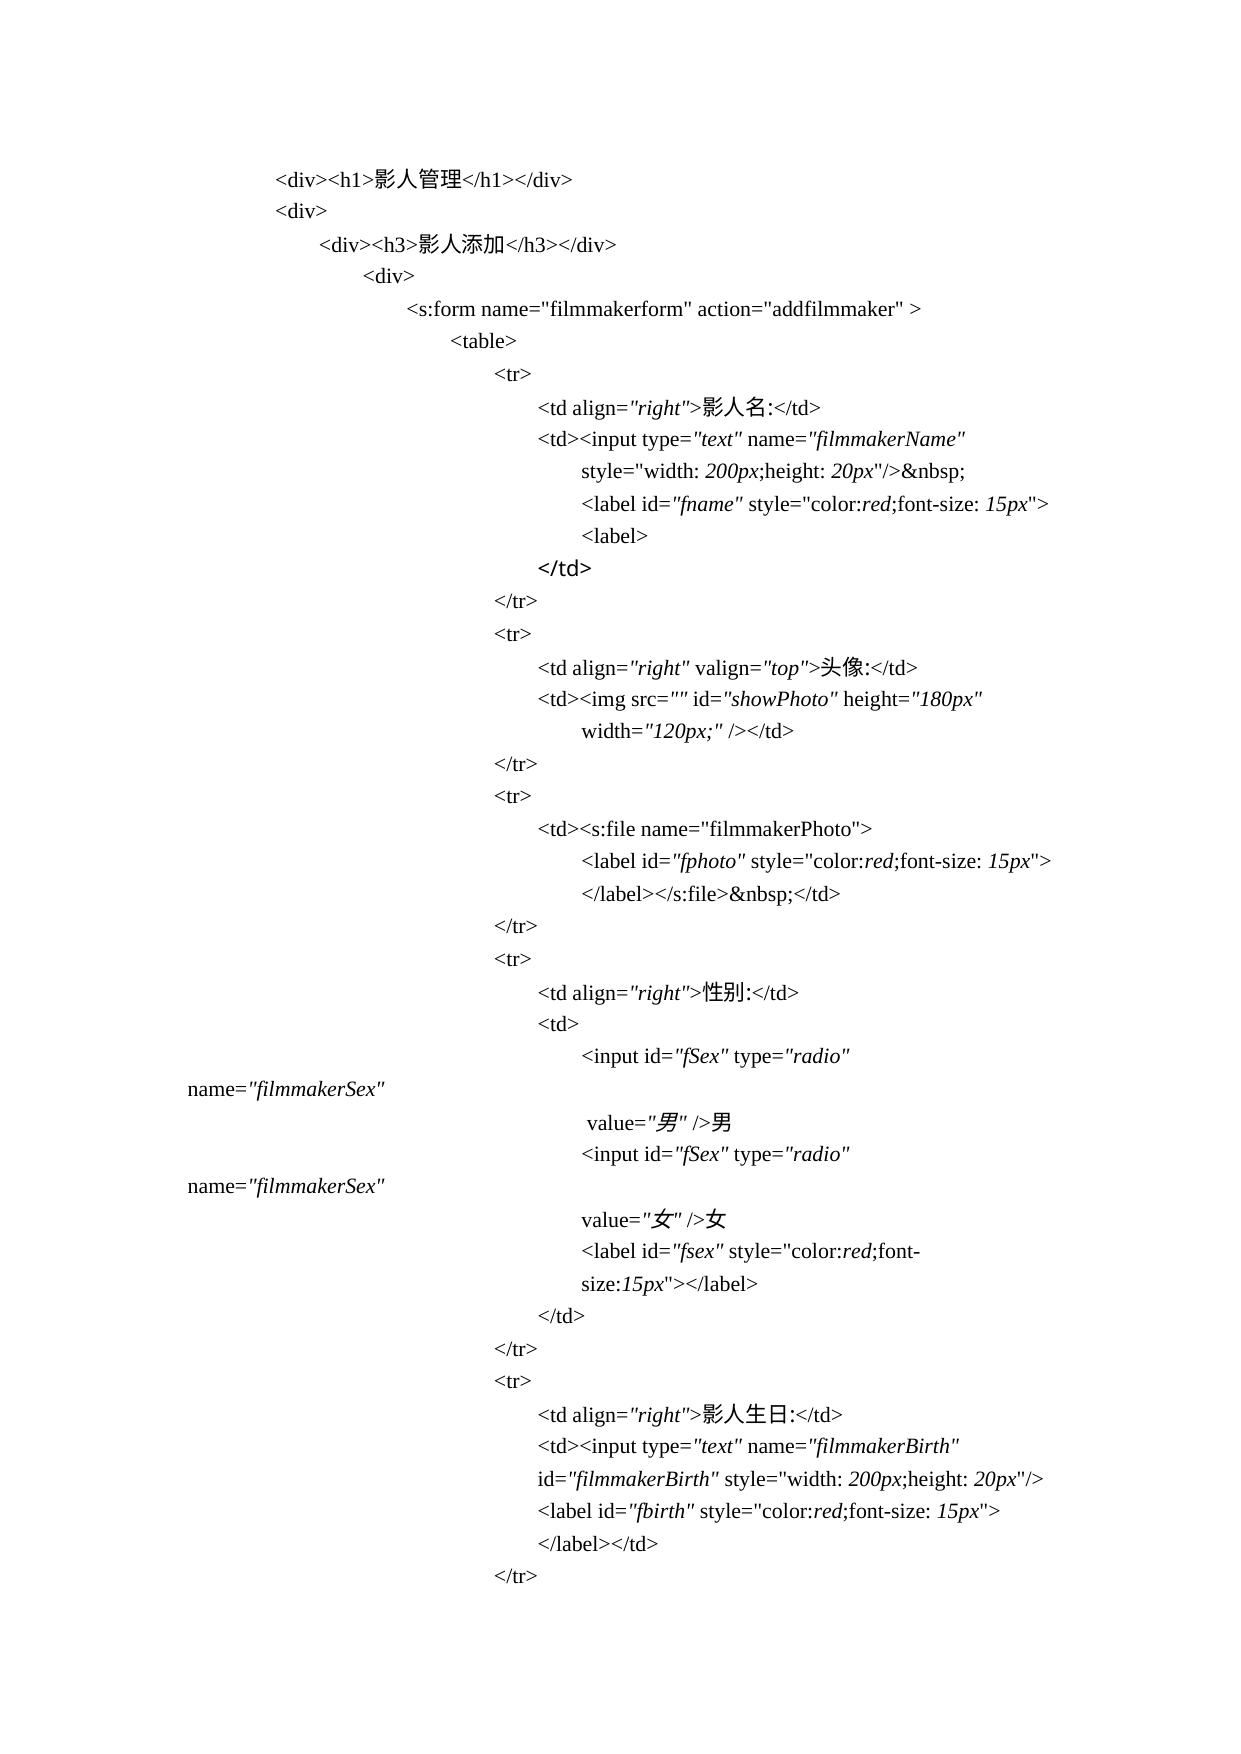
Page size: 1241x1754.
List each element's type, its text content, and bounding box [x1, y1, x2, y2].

text <tr> [187, 617, 1053, 649]
text </tr> [187, 909, 1053, 942]
text id="filmmakerBirth" style="width: 200px;height: 20px"/> [494, 1462, 1053, 1494]
text <label id="fphoto" style="color:red;font-size: 15px"> [537, 844, 1053, 877]
text </tr> [187, 584, 1053, 617]
text </tr> [187, 1559, 1053, 1592]
text <tr> [187, 779, 1053, 812]
text <td align="right">影人名:</td> [187, 389, 1053, 422]
text size:15px"></label> [537, 1267, 1053, 1299]
text style="width: 200px;height: 20px"/>&nbsp; [537, 454, 1053, 487]
text <td><input type="text" name="filmmakerName" [319, 422, 1053, 454]
text </label></s:file>&nbsp;</td> [537, 877, 1053, 909]
text </label></td> [494, 1527, 1053, 1559]
text <label> [537, 519, 1053, 552]
text <td align="right">性别:</td> [187, 974, 1053, 1007]
text <s:form name="filmmakerform" action="addfilmmaker" > [187, 292, 1053, 324]
text <td align="right" valign="top">头像:</td> [187, 649, 1053, 682]
text <td><input type="text" name="filmmakerBirth" [187, 1429, 1053, 1462]
text </td> [187, 1299, 1053, 1332]
text <div><h1>影人管理</h1></div> [187, 162, 1053, 194]
text <label id="fsex" style="color:red;font- [187, 1234, 1053, 1267]
text width="120px;" /></td> [537, 714, 1053, 747]
text <tr> [187, 942, 1053, 974]
text <input id="fSex" type="radio" name="filmmakerSex" [187, 1137, 1053, 1202]
text <label id="fbirth" style="color:red;font-size: 15px"> [494, 1494, 1053, 1527]
text <table> [187, 324, 1053, 357]
text <td><s:file name="filmmakerPhoto"> [187, 812, 1053, 844]
text </tr> [187, 747, 1053, 779]
text <input id="fSex" type="radio" name="filmmakerSex" [187, 1039, 1053, 1104]
text <td align="right">影人生日:</td> [187, 1397, 1053, 1429]
text <td><img src="" id="showPhoto" height="180px" [187, 682, 1053, 714]
text <div><h3>影人添加</h3></div> [187, 227, 1053, 259]
text value="男" />男 [537, 1104, 1053, 1137]
text <div> [187, 259, 1053, 292]
text </td> [494, 552, 1053, 584]
text <label id="fname" style="color:red;font-size: 15px"> [537, 487, 1053, 519]
text value="女" />女 [537, 1202, 1053, 1234]
text <div> [187, 194, 1053, 227]
text <tr> [187, 1364, 1053, 1397]
text <tr> [187, 357, 1053, 389]
text </tr> [187, 1332, 1053, 1364]
text <td> [187, 1007, 1053, 1039]
